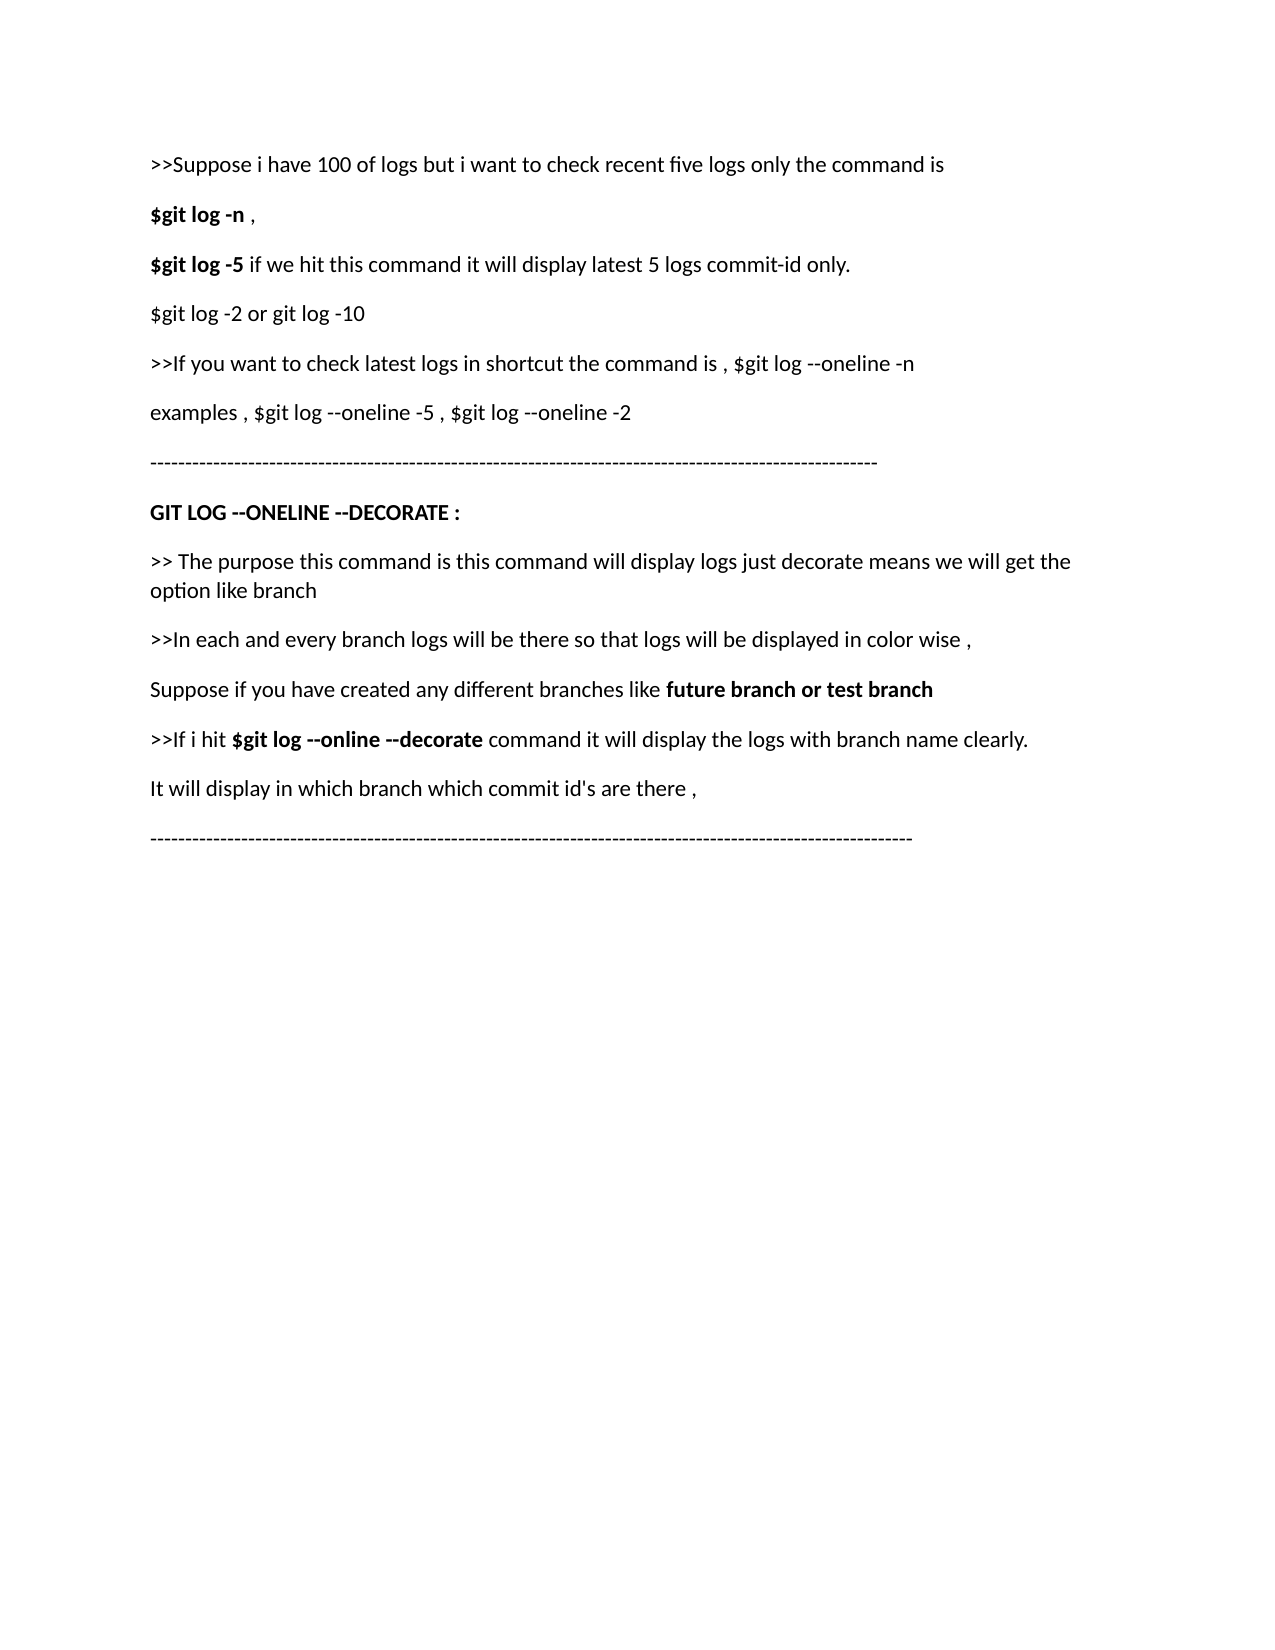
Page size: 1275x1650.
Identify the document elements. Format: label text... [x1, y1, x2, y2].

text >> The purpose this command is this command will display logs just decorate means we will get the option like branch [150, 547, 1125, 604]
text >>Suppose i have 100 of logs but i want to check recent five logs only the command is [150, 150, 1125, 179]
text $git log -2 or git log -10 [150, 299, 1125, 327]
text It will display in which branch which commit id's are there , [150, 774, 1125, 802]
text >>If i hit $git log --online --decorate command it will display the logs with branch name clearly. [150, 724, 1125, 753]
text >>If you want to check latest logs in shortcut the command is , $git log --oneline -n [150, 348, 1125, 377]
text GIT LOG --ONELINE --DECORATE : [150, 497, 1125, 526]
text Suppose if you have created any different branches like future branch or test branch [150, 674, 1125, 703]
text $git log -n , [150, 199, 1125, 228]
text ------------------------------------------------------------------------------------------------------------- [150, 823, 1125, 852]
text -------------------------------------------------------------------------------------------------------- [150, 447, 1125, 476]
text examples , $git log --oneline -5 , $git log --oneline -2 [150, 398, 1125, 427]
text >>In each and every branch logs will be there so that logs will be displayed in color wise , [150, 625, 1125, 654]
text $git log -5 if we hit this command it will display latest 5 logs commit-id only. [150, 249, 1125, 278]
